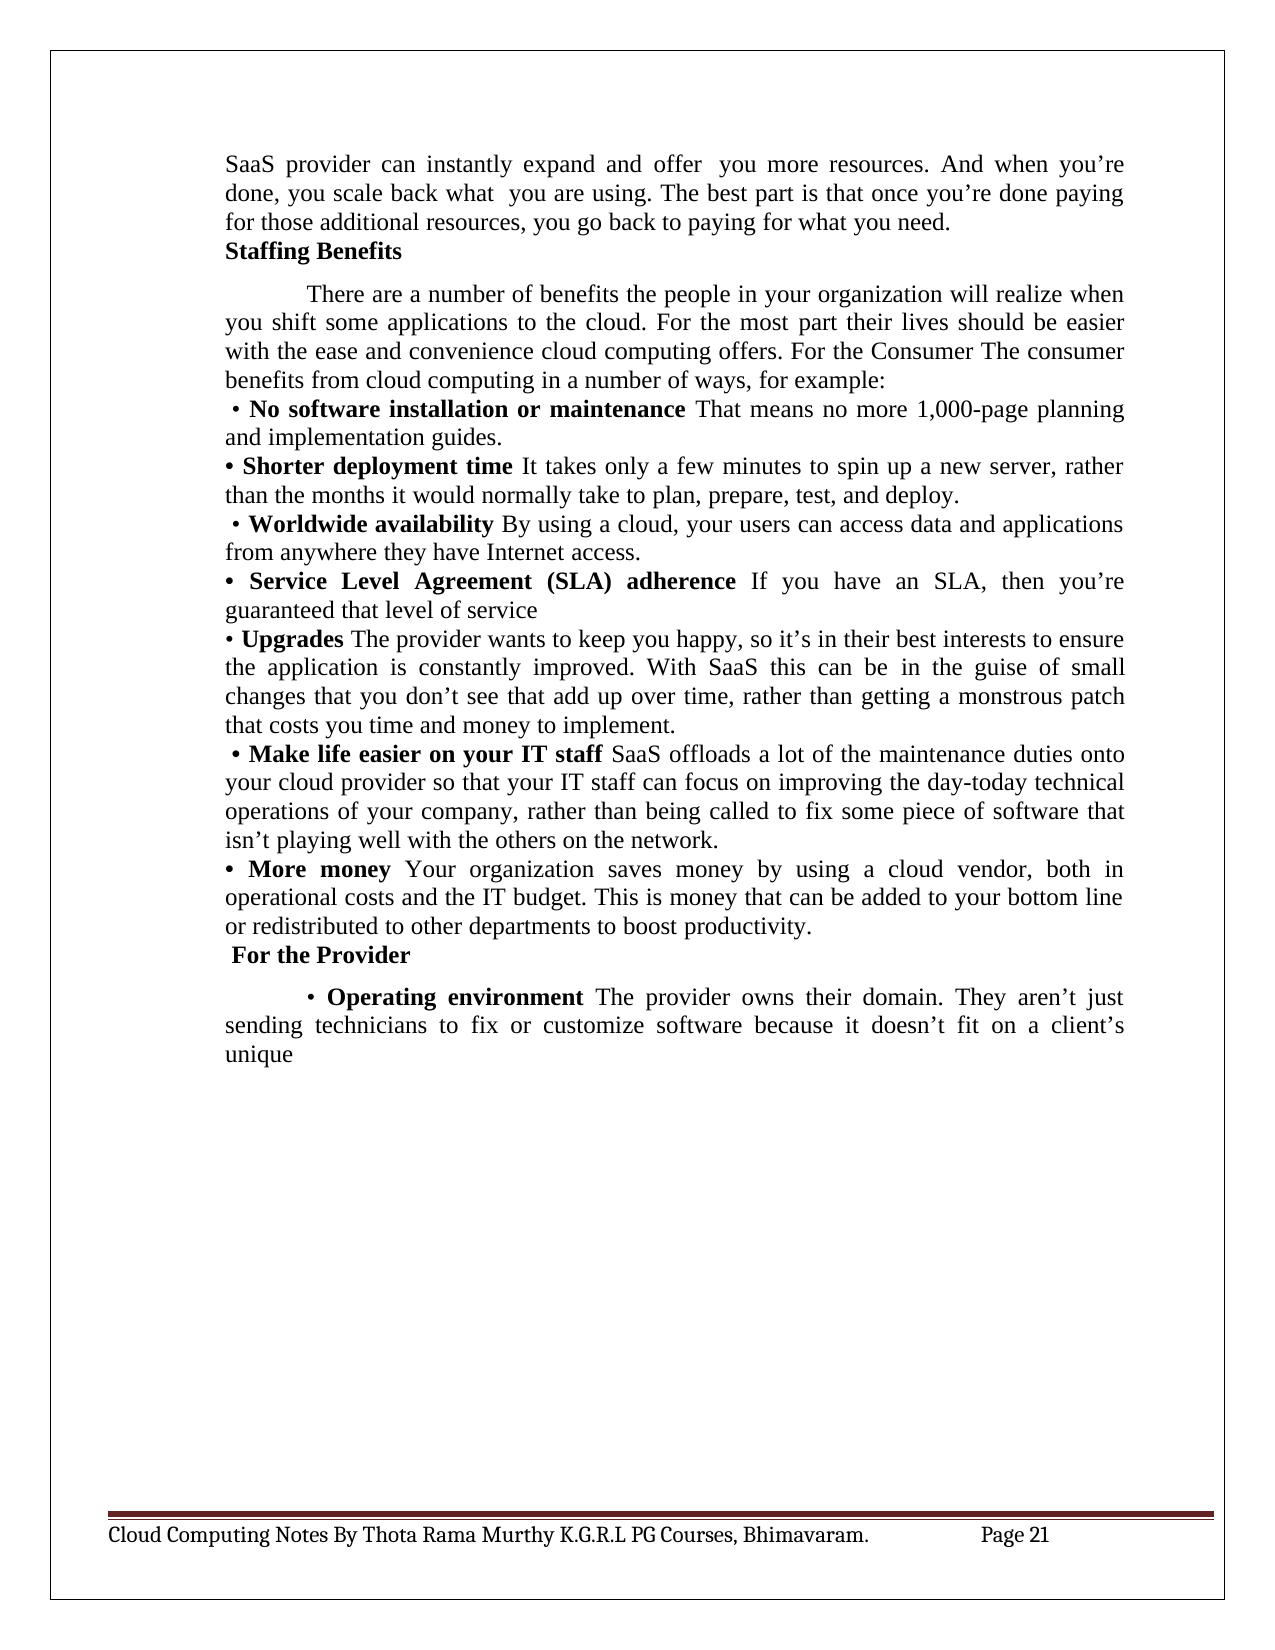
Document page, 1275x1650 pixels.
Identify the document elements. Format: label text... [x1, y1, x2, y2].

list Shorter deployment time It takes only a few minutes to spin up a new server, rather than the months it would normally take to plan, prepare, test, and deploy. [225, 451, 1125, 509]
text SaaS provider can instantly expand and offer you more resources. And when you’re done, you scale back what you are using. The best part is that once you’re done paying for those additional resources, you go back to paying for what you need. [225, 149, 1124, 235]
list Service Level Agreement (SLA) adherence If you have an SLA, then you’re guaranteed that level of service [225, 566, 1125, 624]
list More money Your organization saves money by using a cloud vendor, both in operational costs and the IT budget. This is money that can be added to your bottom line or redistributed to other departments to boost productivity. [225, 854, 1125, 940]
list No software installation or maintenance That means no more 1,000-page planning and implementation guides. [225, 394, 1125, 451]
text There are a number of benefits the people in your organization will realize when you shift some applications to the cloud. For the most part their lives should be easier with the ease and convenience cloud computing offers. For the Consumer The consumer benefits from cloud computing in a number of ways, for example: [225, 279, 1125, 394]
list Upgrades The provider wants to keep you happy, so it’s in their best interests to ensure the application is constantly improved. With SaaS this can be in the guise of small changes that you don’t see that add up over time, rather than getting a monstrous patch that costs you time and money to implement. [225, 624, 1126, 739]
list Worldwide availability By using a cloud, your users can access data and applications from anywhere they have Internet access. [225, 509, 1124, 566]
list Make life easier on your IT staff SaaS offloads a lot of the maintenance duties onto your cloud provider so that your IT staff can focus on improving the day-today technical operations of your company, rather than being called to fix some piece of software that isn’t playing well with the others on the network. [225, 739, 1126, 854]
list Operating environment The provider owns their domain. They aren’t just sending technicians to fix or customize software because it doesn’t fit on a client’s unique [225, 982, 1124, 1068]
subtitle Staffing Benefits [225, 236, 1214, 265]
subtitle For the Provider [231, 940, 1214, 969]
